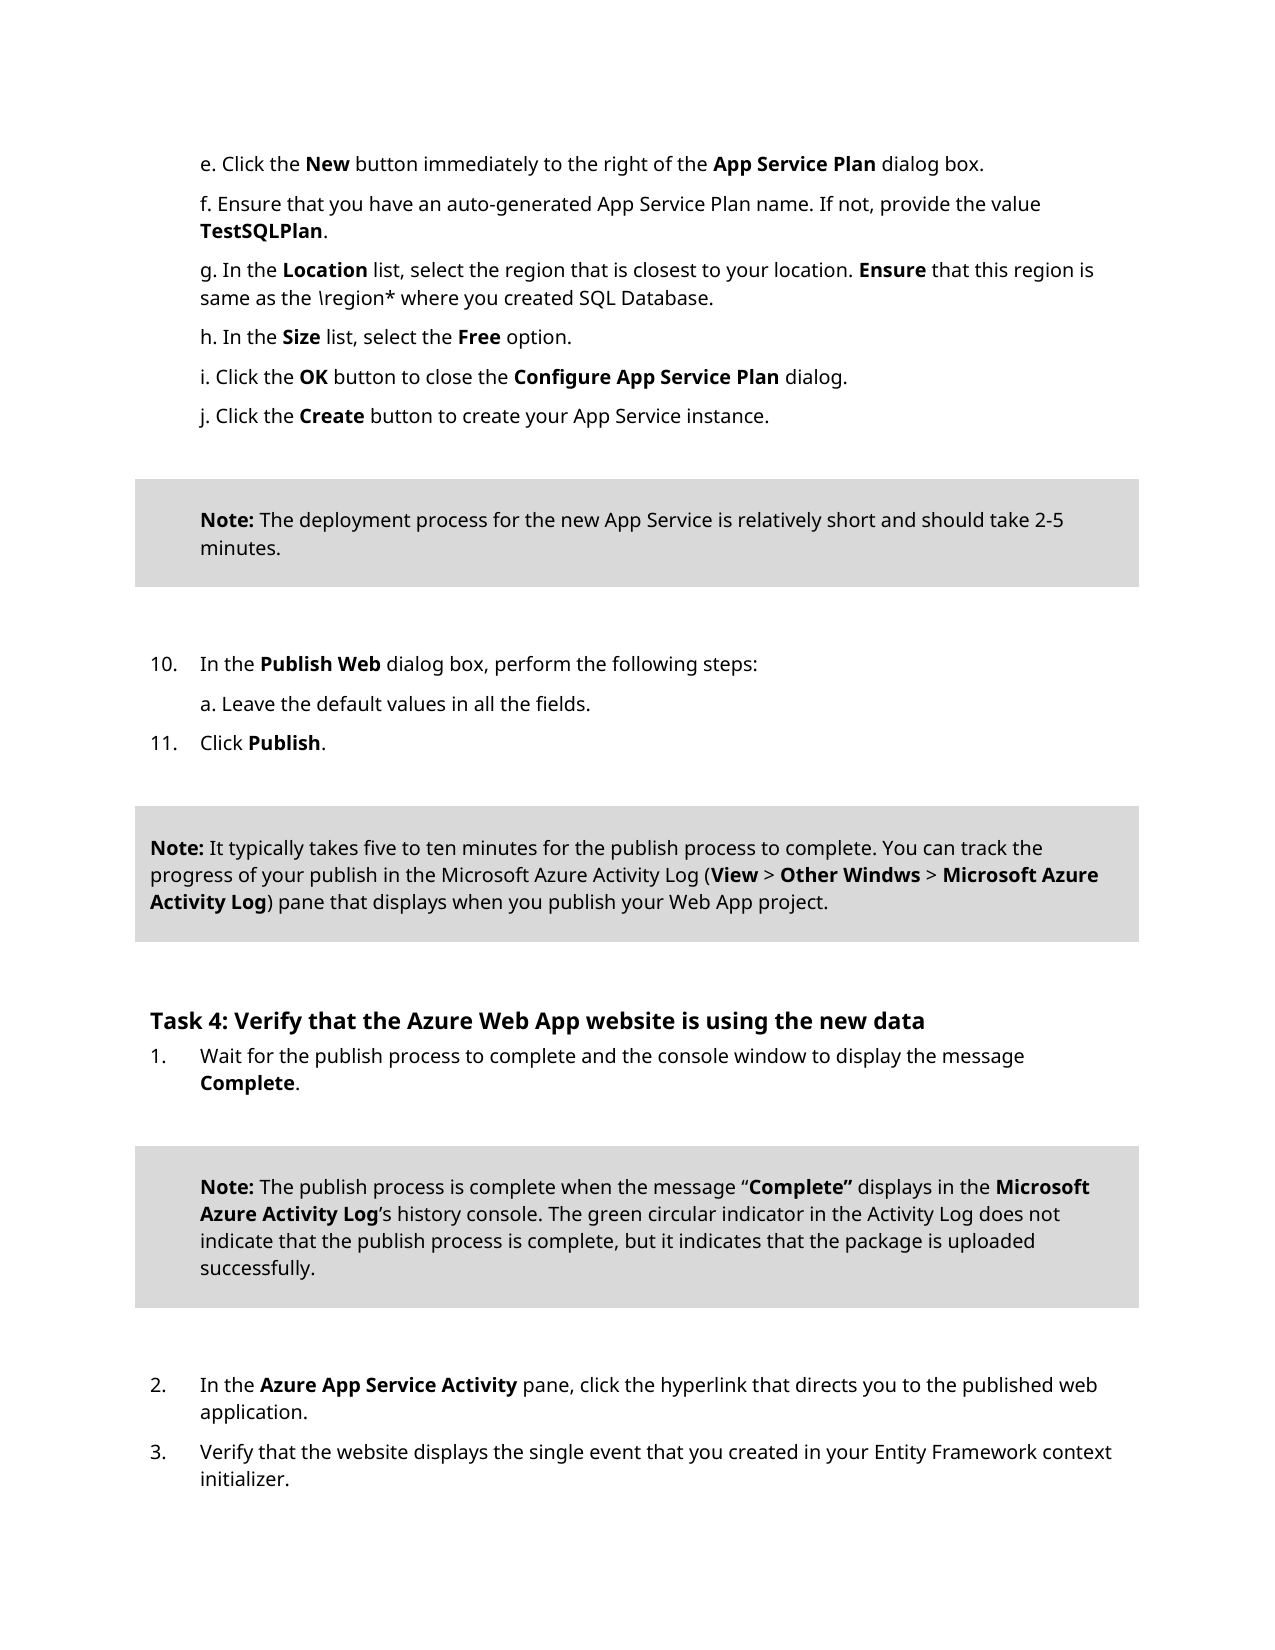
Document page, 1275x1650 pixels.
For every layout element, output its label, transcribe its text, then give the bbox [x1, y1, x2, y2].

list i. Click the OK button to close the Configure App Service Plan dialog. [150, 362, 1125, 389]
list Verify that the website displays the single event that you created in your Entity Framework context initializer. [150, 1437, 1125, 1492]
list e. Click the New button immediately to the right of the App Service Plan dialog box. [150, 150, 1125, 177]
list j. Click the Create button to create your App Service instance. [150, 402, 1125, 429]
text Note: It typically takes five to ten minutes for the publish process to complete. You can track the progress of your publish in the Microsoft Azure Activity Log (View > Other Windws > Microsoft Azure Activity Log) pane that displays when you publish your Web App project. [142, 813, 1133, 935]
list f. Ensure that you have an auto-generated App Service Plan name. If not, provide the value TestSQLPlan. [150, 189, 1125, 244]
list a. Leave the default values in all the fields. [150, 689, 1125, 717]
list In the Publish Web dialog box, perform the following steps: [150, 650, 1125, 677]
list Note: The deployment process for the new App Service is relatively short and should take 2-5 minutes. [142, 485, 1133, 581]
list g. In the Location list, select the region that is closest to your location. Ensure that this region is same as the \region* where you created SQL Database. [150, 256, 1125, 310]
subtitle Task 4: Verify that the Azure Web App website is using the new data [150, 1004, 1125, 1035]
list h. In the Size list, select the Free option. [150, 323, 1125, 350]
list Click Publish. [150, 729, 1125, 756]
list In the Azure App Service Activity pane, click the hyperlink that directs you to the published web application. [150, 1371, 1125, 1425]
list Wait for the publish process to complete and the console window to display the message Complete. [150, 1042, 1125, 1096]
list Note: The publish process is complete when the message “Complete” displays in the Microsoft Azure Activity Log’s history console. The green circular indicator in the Activity Log does not indicate that the publish process is complete, but it indicates that the package is uploaded successfully. [142, 1152, 1133, 1302]
